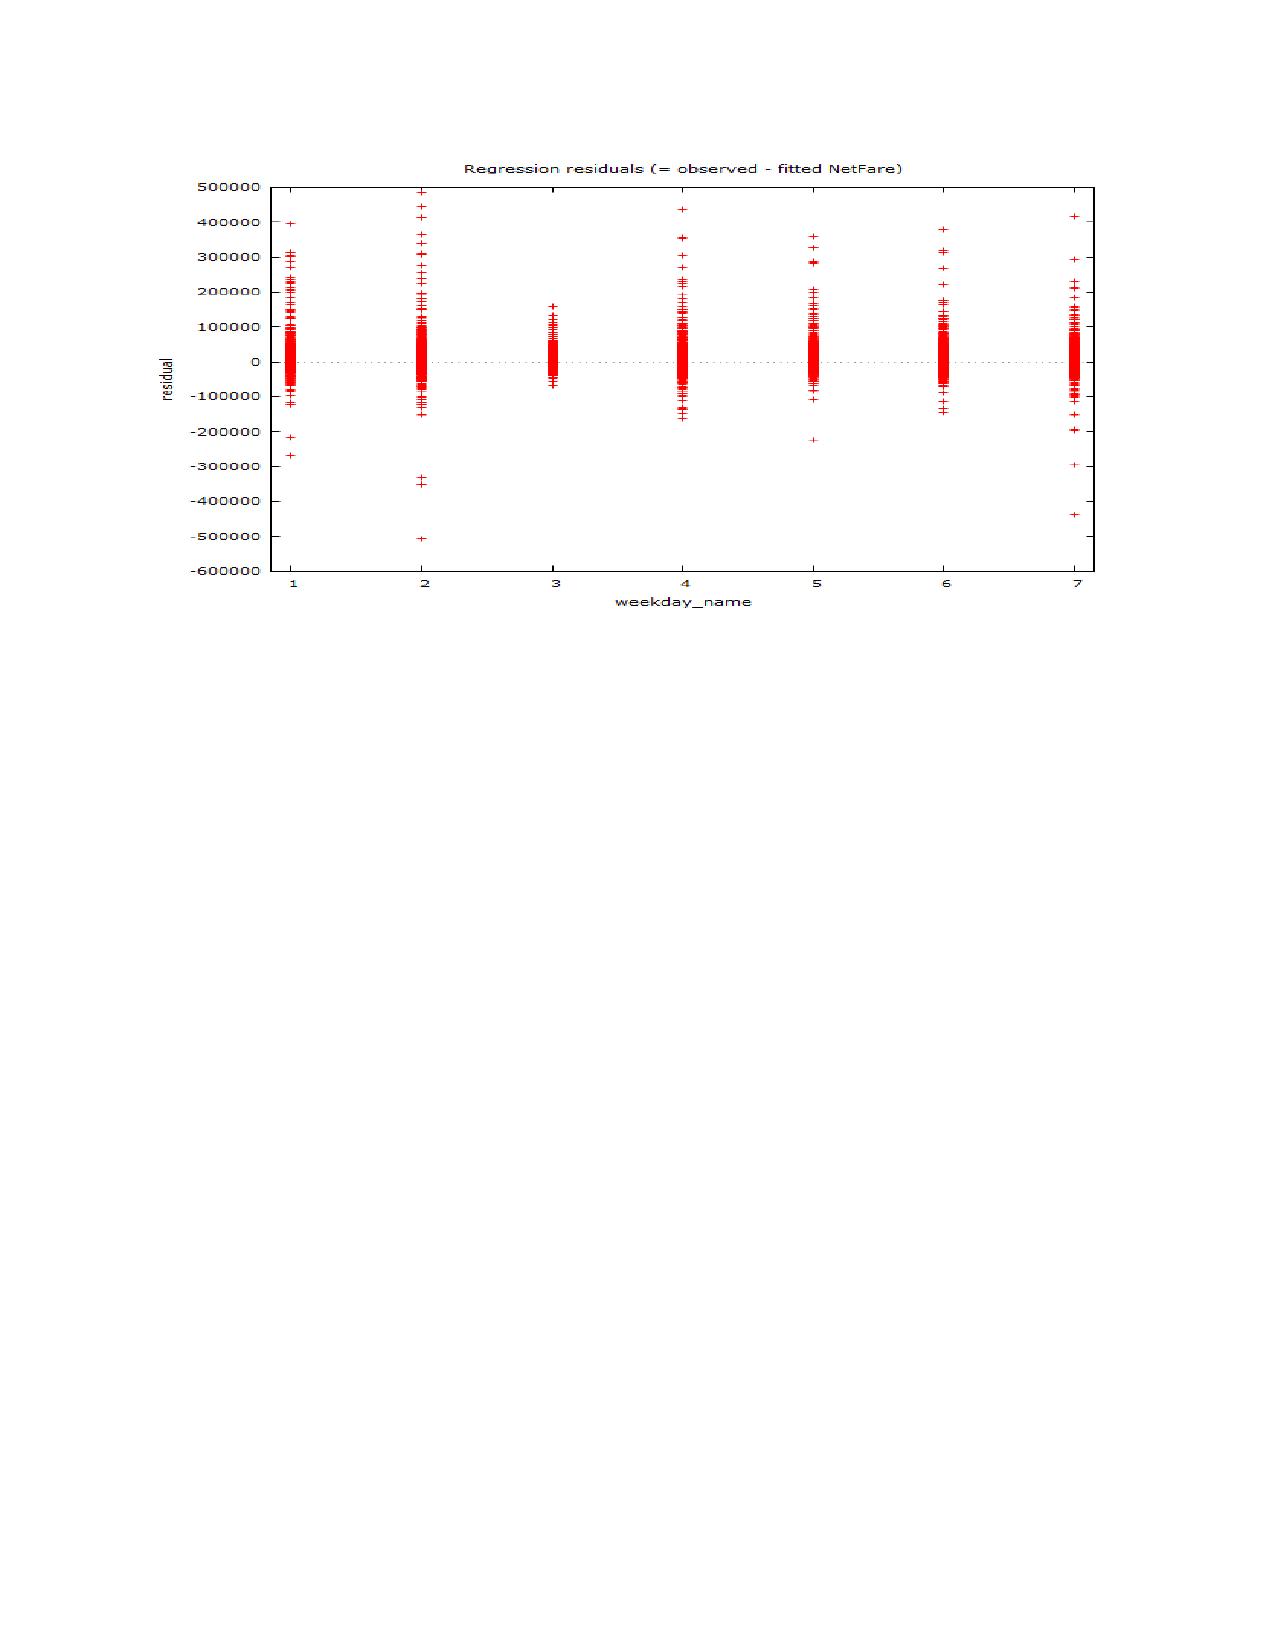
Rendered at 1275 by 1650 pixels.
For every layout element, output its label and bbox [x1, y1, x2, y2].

picture [150, 150, 1125, 610]
